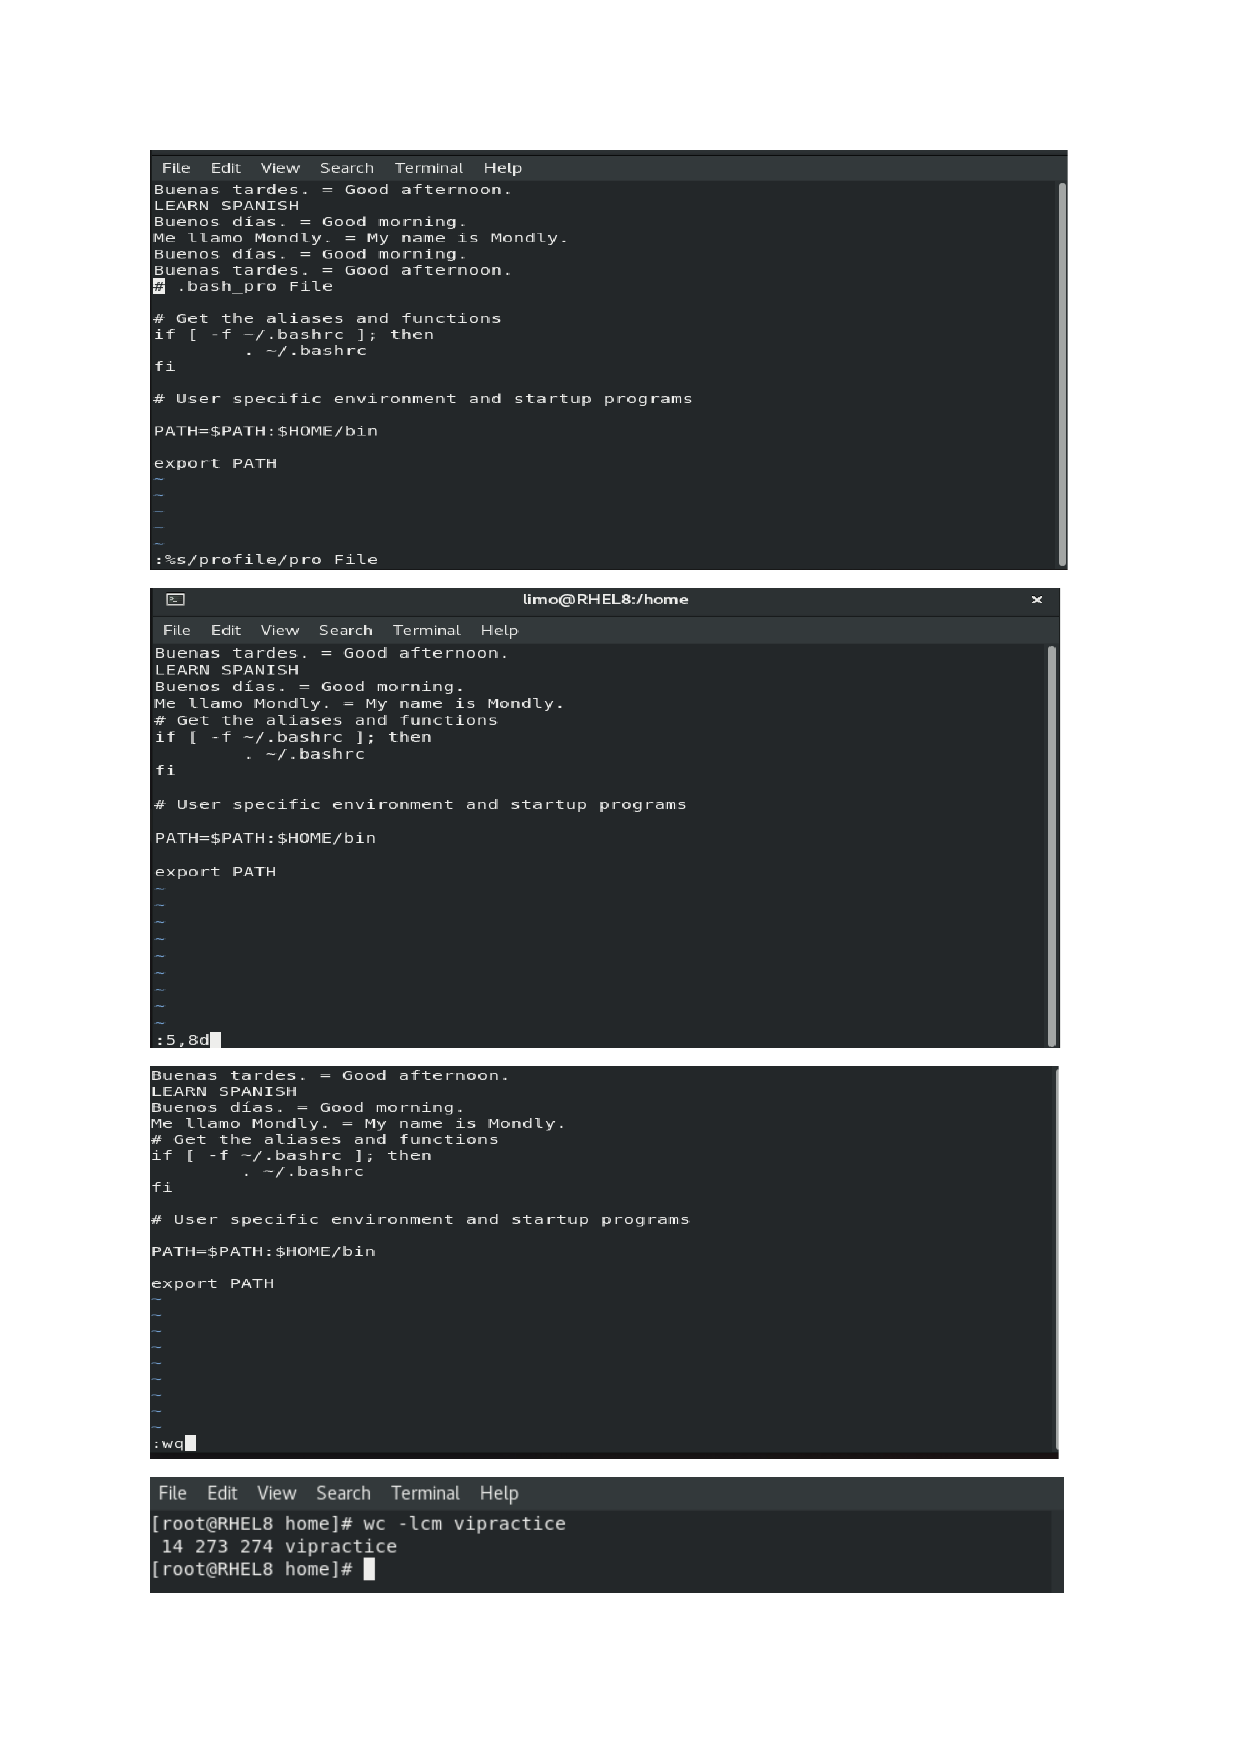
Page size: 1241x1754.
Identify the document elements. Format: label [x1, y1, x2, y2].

picture [150, 1477, 1064, 1593]
picture [150, 588, 1060, 1048]
picture [150, 150, 1068, 570]
picture [150, 1066, 1059, 1459]
